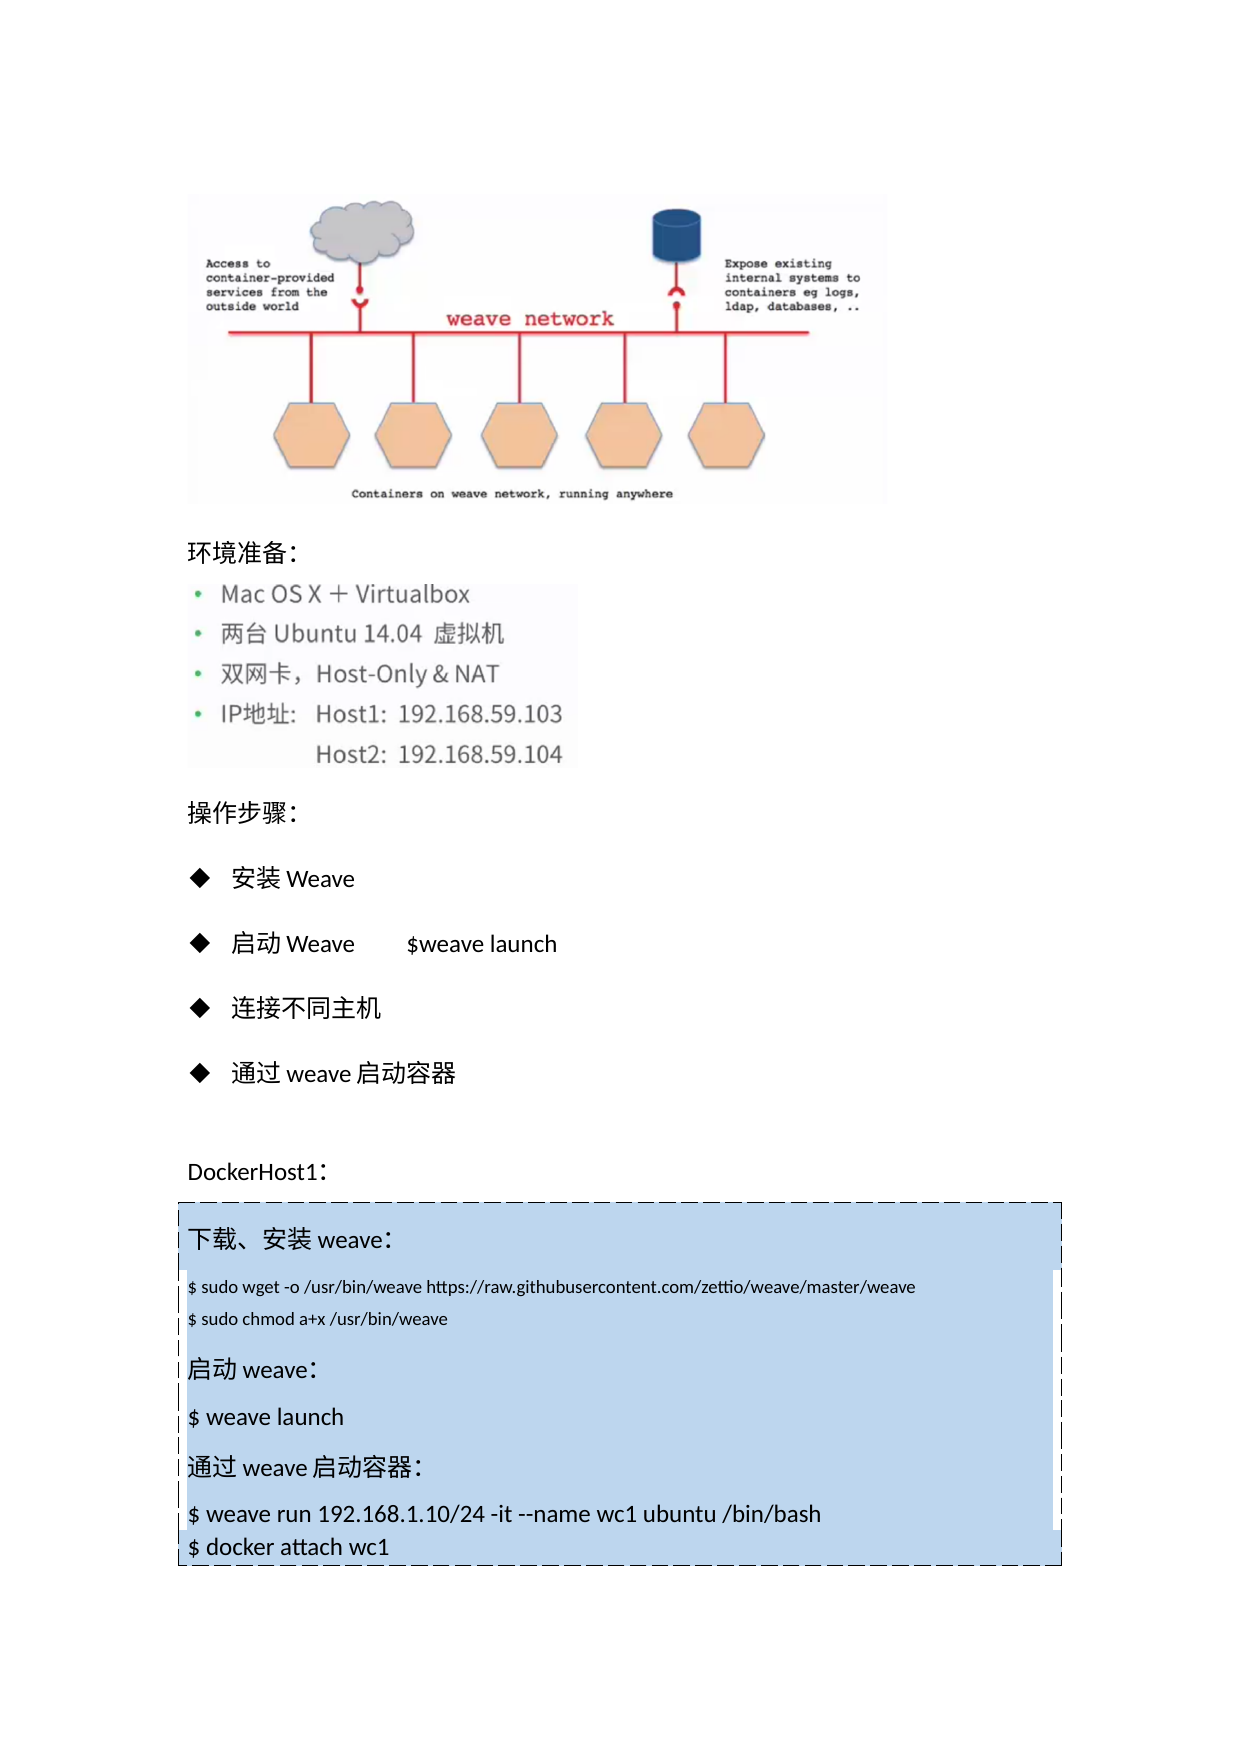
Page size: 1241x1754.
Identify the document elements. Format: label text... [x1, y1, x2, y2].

text $ weave launch [187, 1400, 1053, 1433]
text 通过weave启动容器： [187, 1433, 1053, 1498]
list 通过weave启动容器 [187, 1039, 1053, 1104]
list 环境准备： [187, 519, 1053, 584]
text $ docker attach wc1 [178, 1527, 1062, 1566]
list 连接不同主机 [187, 974, 1053, 1039]
list 操作步骤： [187, 779, 1053, 844]
text $ sudo chmod a+x /usr/bin/weave [187, 1303, 1053, 1335]
picture [187, 584, 579, 768]
list DockerHost1： [187, 1137, 1053, 1202]
text $ sudo wget -o /usr/bin/weave https://raw.githubusercontent.com/zettio/weave/master/weave [187, 1270, 1053, 1303]
list 启动Weave $weave launch [187, 909, 1053, 974]
text 下载、安装weave： [178, 1202, 1062, 1270]
picture [187, 194, 888, 504]
list 安装Weave [187, 844, 1053, 909]
text 启动weave： [187, 1335, 1053, 1400]
text $ weave run 192.168.1.10/24 -it --name wc1 ubuntu /bin/bash [187, 1498, 1053, 1527]
